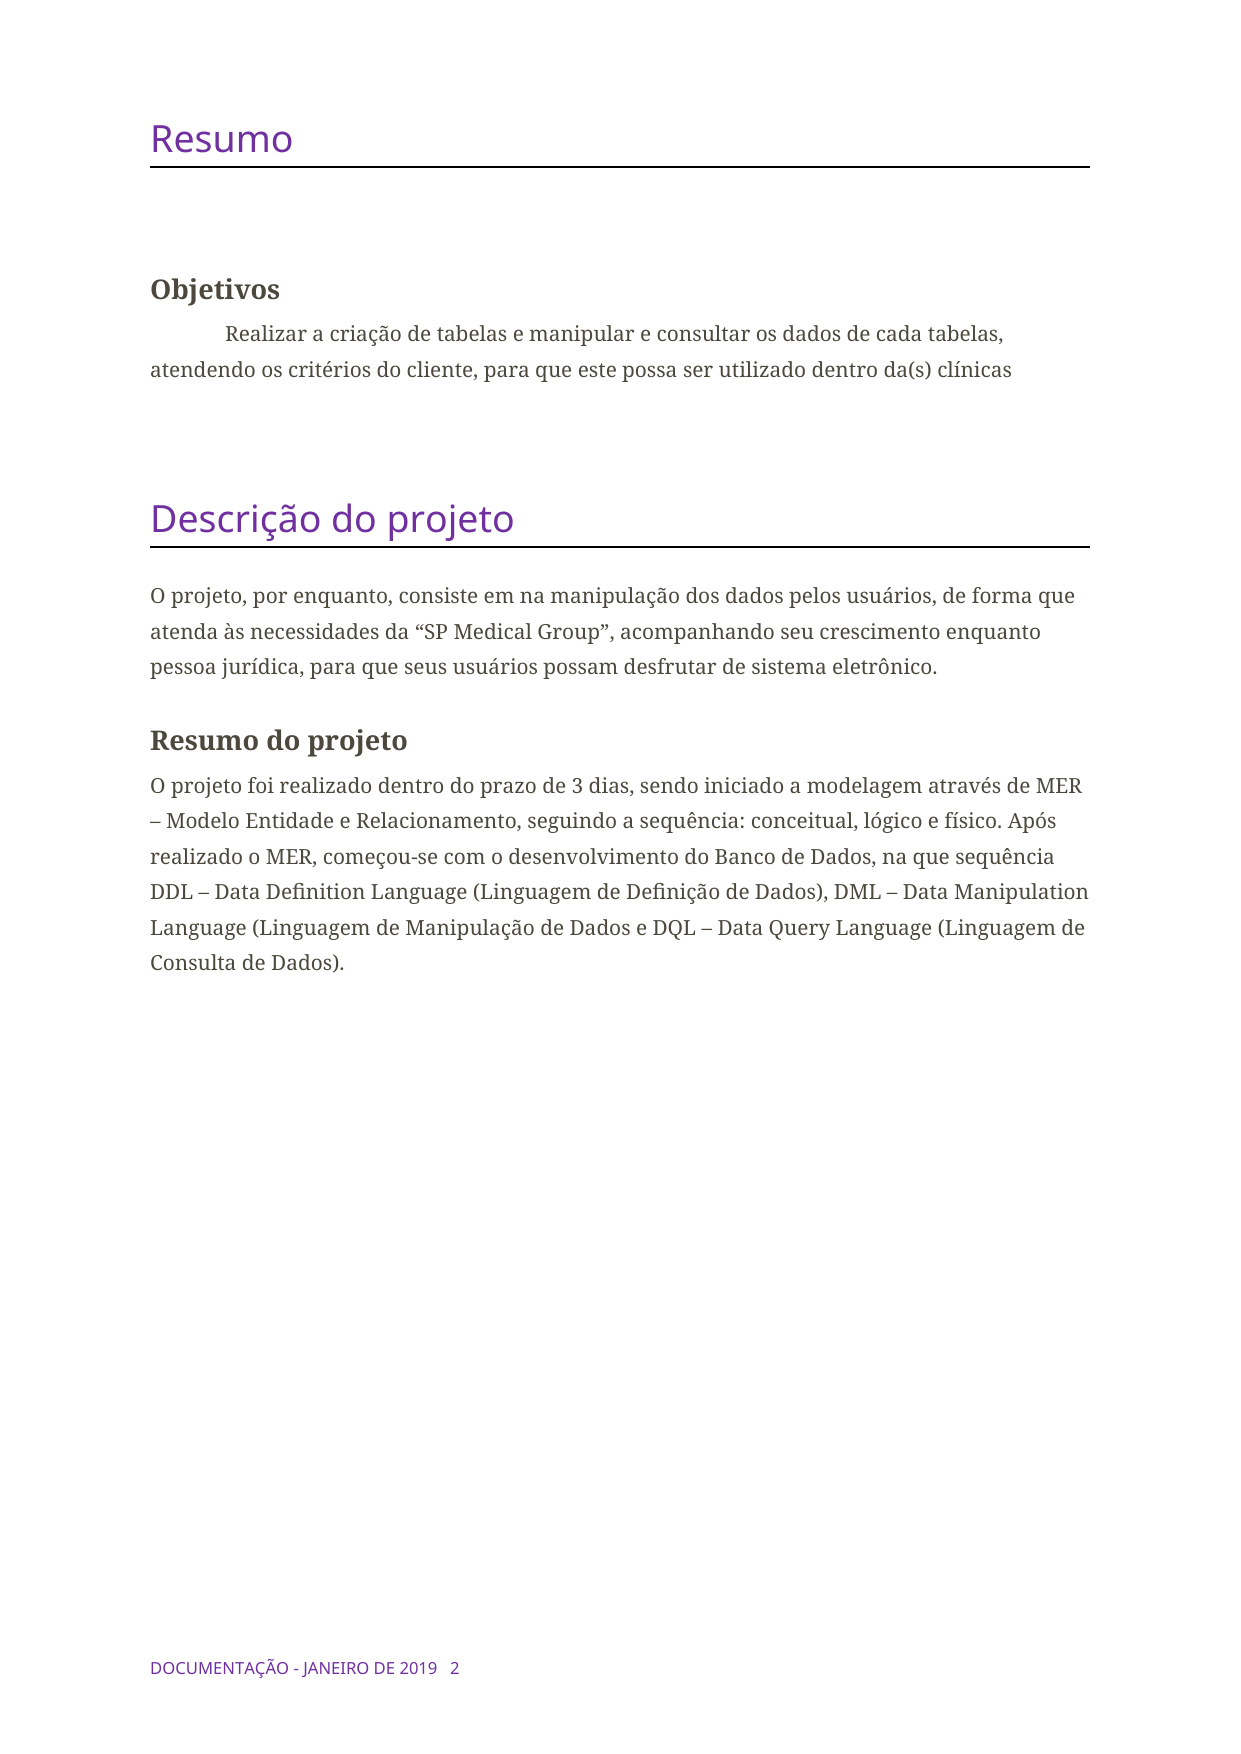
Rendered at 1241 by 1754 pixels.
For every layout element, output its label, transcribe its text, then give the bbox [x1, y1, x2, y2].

text Descrição do projeto [150, 493, 1090, 546]
text Realizar a criação de tabelas e manipular e consultar os dados de cada tabelas, atendendo os critérios do cliente, para que este possa ser utilizado dentro da(s) clínicas [150, 319, 1090, 383]
text O projeto, por enquanto, consiste em na manipulação dos dados pelos usuários, de forma que atenda às necessidades da “SP Medical Group”, acompanhando seu crescimento enquanto pessoa jurídica, para que seus usuários possam desfrutar de sistema eletrônico. [150, 581, 1090, 681]
text Objetivos [150, 270, 1090, 307]
text Resumo [150, 112, 1090, 166]
text O projeto foi realizado dentro do prazo de 3 dias, sendo iniciado a modelagem através de MER – Modelo Entidade e Relacionamento, seguindo a sequência: conceitual, lógico e físico. Após realizado o MER, começou-se com o desenvolvimento do Banco de Dados, na que sequência DDL – Data Definition Language (Linguagem de Definição de Dados), DML – Data Manipulation Language (Linguagem de Manipulação de Dados e DQL – Data Query Language (Linguagem de Consulta de Dados). [150, 771, 1090, 977]
text Resumo do projeto [150, 721, 1090, 758]
